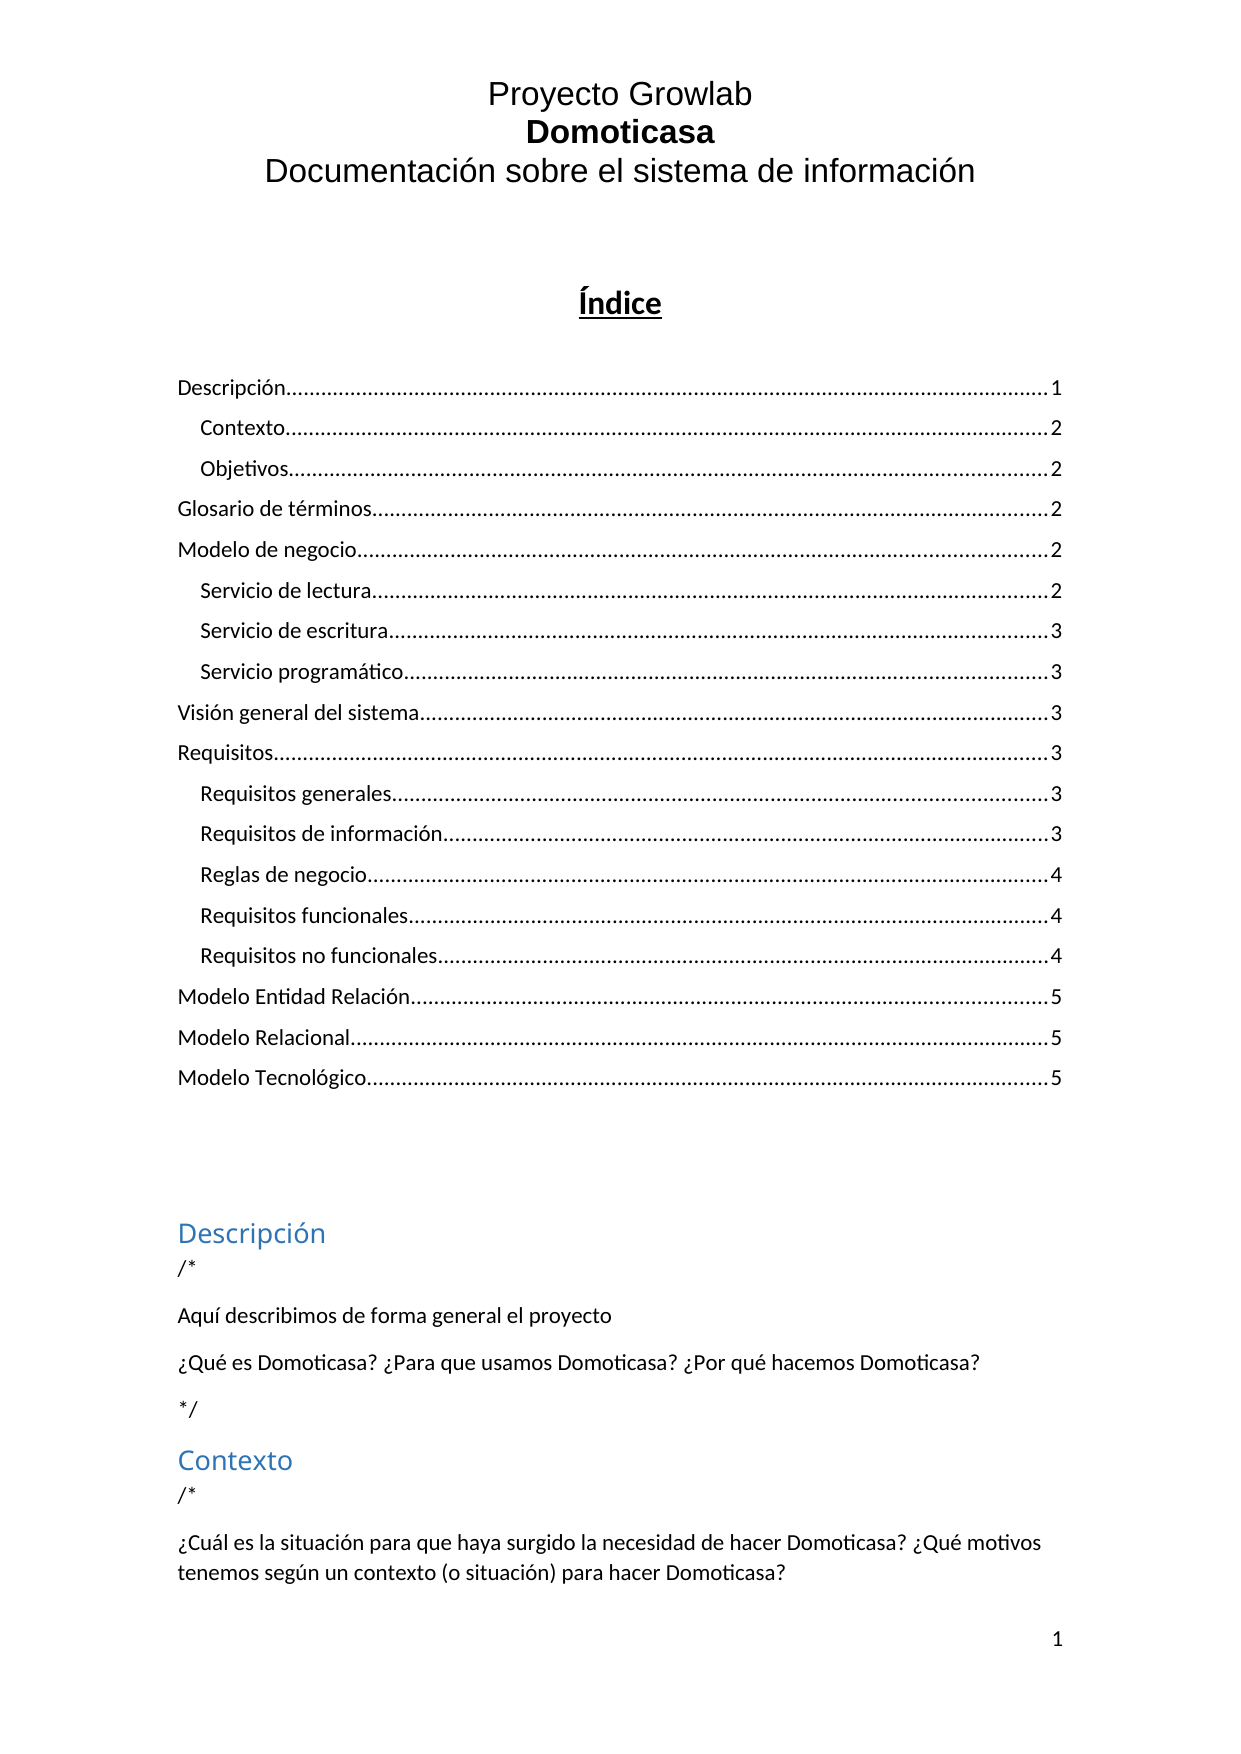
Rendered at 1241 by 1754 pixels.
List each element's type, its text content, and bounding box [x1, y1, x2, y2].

text Aquí describimos de forma general el proyecto [177, 1301, 1063, 1329]
subtitle Descripción [177, 1214, 1063, 1251]
text */ [177, 1395, 1063, 1423]
text /* [177, 1481, 1063, 1509]
text ¿Cuál es la situación para que haya surgido la necesidad de hacer Domoticasa? ¿Qué motivos tenemos según un contexto (o situación) para hacer Domoticasa? [177, 1528, 1063, 1586]
text /* [177, 1254, 1063, 1282]
text ¿Qué es Domoticasa? ¿Para que usamos Domoticasa? ¿Por qué hacemos Domoticasa? [177, 1348, 1063, 1376]
subtitle Contexto [177, 1442, 1063, 1478]
